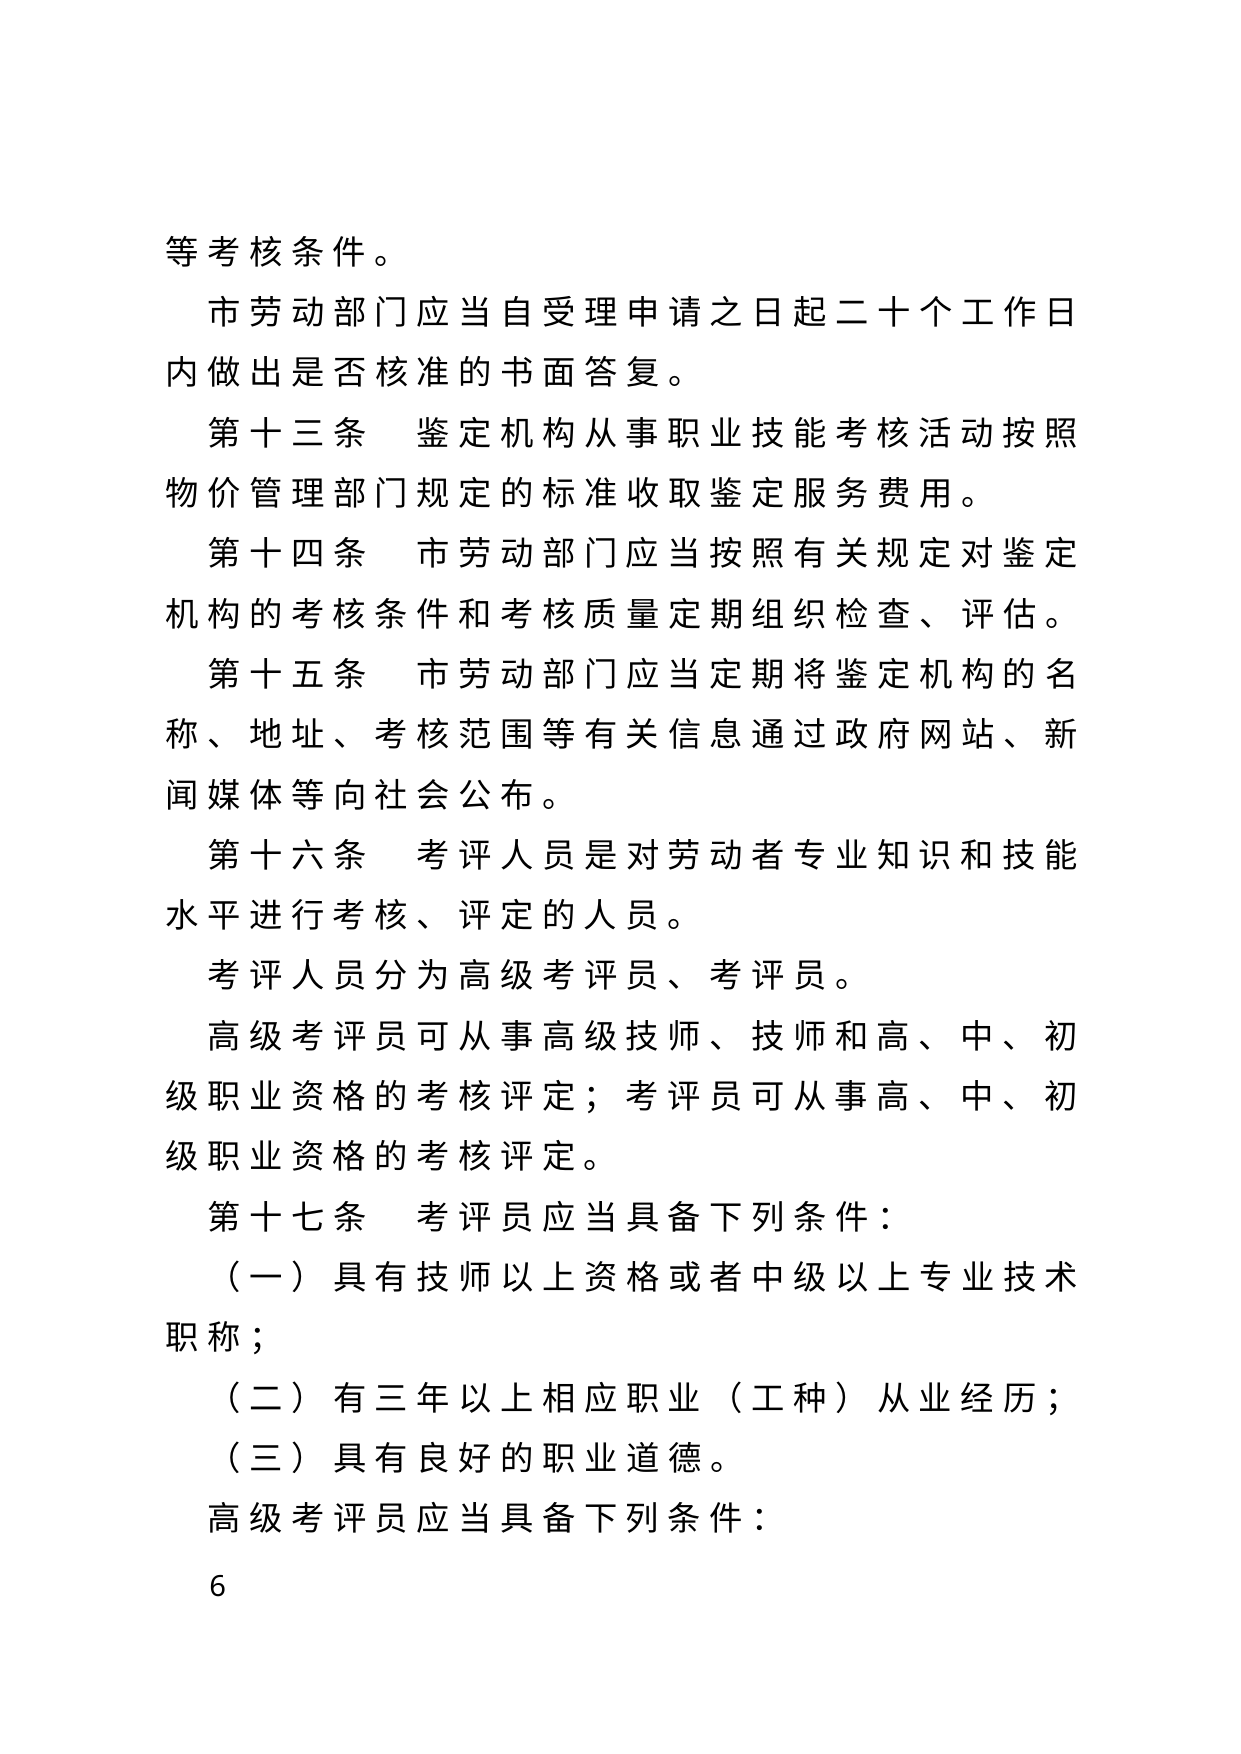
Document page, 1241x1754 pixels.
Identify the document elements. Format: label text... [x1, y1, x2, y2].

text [165, 219, 1087, 280]
text 第十六条 考评人员是对劳动者专业知识和技能水平进行考核、评定的人员。 [165, 823, 1087, 943]
text 第十三条 鉴定机构从事职业技能考核活动按照物价管理部门规定的标准收取鉴定服务费用。 [165, 400, 1087, 521]
text 第十五条 市劳动部门应当定期将鉴定机构的名称、地址、考核范围等有关信息通过政府网站、新闻媒体等向社会公布。 [165, 642, 1087, 823]
text 第十七条 考评员应当具备下列条件： [165, 1184, 1087, 1245]
text 高级考评员应当具备下列条件： [165, 1486, 1087, 1546]
text （二）有三年以上相应职业（工种）从业经历； [165, 1365, 1087, 1426]
text 高级考评员可从事高级技师、技师和高、中、初级职业资格的考核评定；考评员可从事高、中、初级职业资格的考核评定。 [165, 1003, 1087, 1184]
text （一）具有技师以上资格或者中级以上专业技术职称； [165, 1245, 1087, 1365]
text 市劳动部门应当自受理申请之日起二十个工作日内做出是否核准的书面答复。 [165, 280, 1087, 400]
text 第十四条 市劳动部门应当按照有关规定对鉴定机构的考核条件和考核质量定期组织检查、评估。 [165, 521, 1087, 642]
text 考评人员分为高级考评员、考评员。 [165, 943, 1087, 1003]
text （三）具有良好的职业道德。 [165, 1426, 1087, 1486]
